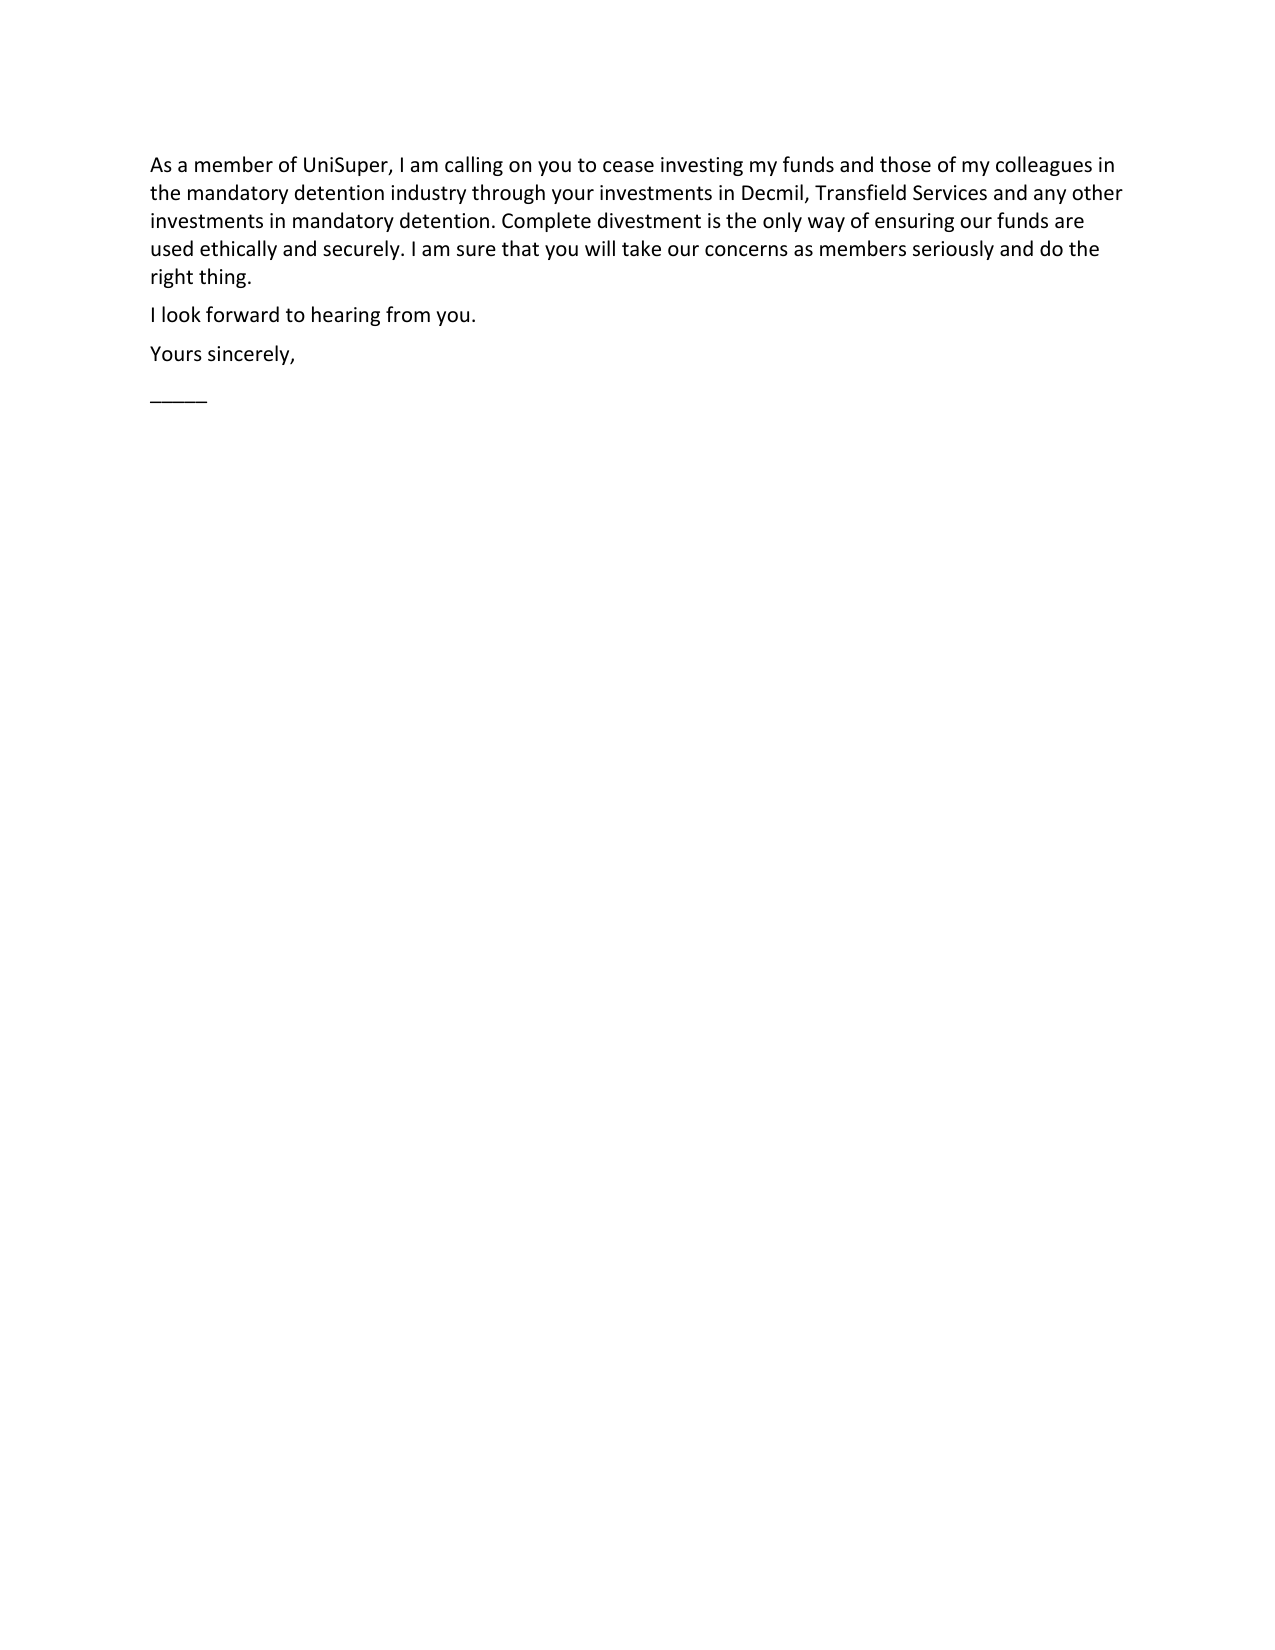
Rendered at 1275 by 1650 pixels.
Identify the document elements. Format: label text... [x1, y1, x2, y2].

text Yours sincerely, [150, 339, 1125, 367]
text As a member of UniSuper, I am calling on you to cease investing my funds and those of my colleagues in the mandatory detention industry through your investments in Decmil, Transfield Services and any other investments in mandatory detention. Complete divestment is the only way of ensuring our funds are used ethically and securely. I am sure that you will take our concerns as members seriously and do the right thing. [150, 150, 1125, 290]
text _____ [150, 377, 1125, 405]
text I look forward to hearing from you. [150, 301, 1125, 328]
